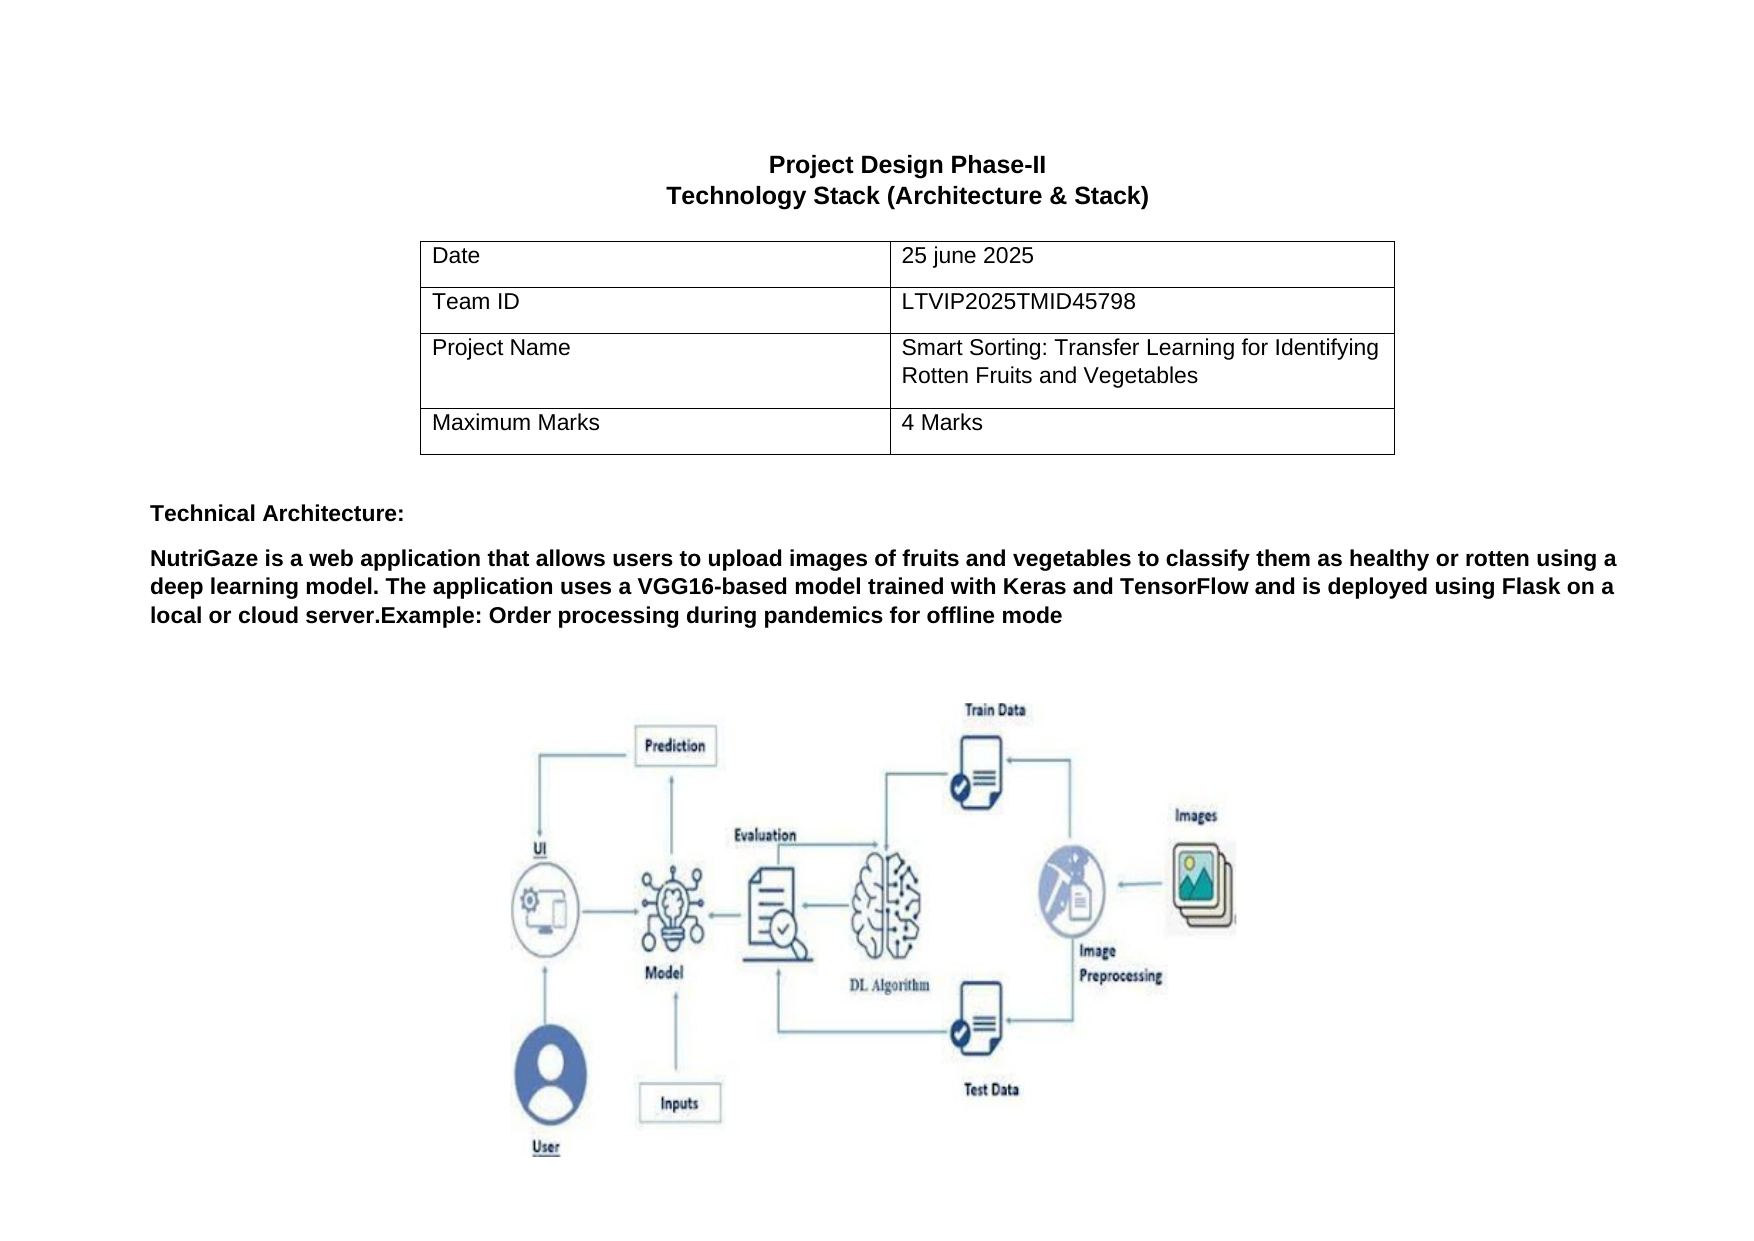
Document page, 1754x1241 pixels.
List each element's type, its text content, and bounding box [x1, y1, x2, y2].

text NutriGaze is a web application that allows users to upload images of fruits and vegetables to classify them as healthy or rotten using a deep learning model. The application uses a VGG16-based model trained with Keras and TensorFlow and is deployed using Flask on a local or cloud server.Example: Order processing during pandemics for offline mode [150, 545, 1665, 628]
table_cell LTVIP2025TMID45798 [891, 288, 1394, 333]
text Project Design Phase-II [150, 150, 1665, 179]
table_cell Smart Sorting: Transfer Learning for Identifying Rotten Fruits and Vegetables [891, 334, 1394, 407]
table_header Date [421, 242, 890, 287]
table_cell Project Name [421, 334, 890, 407]
table_cell 4 Marks [891, 409, 1394, 453]
table_cell Maximum Marks [421, 409, 890, 453]
table_header 25 june 2025 [891, 242, 1394, 287]
table_cell Team ID [421, 288, 890, 333]
picture [510, 703, 1237, 1157]
text Technology Stack (Architecture & Stack) [150, 181, 1665, 210]
text Technical Architecture: [150, 500, 1665, 526]
